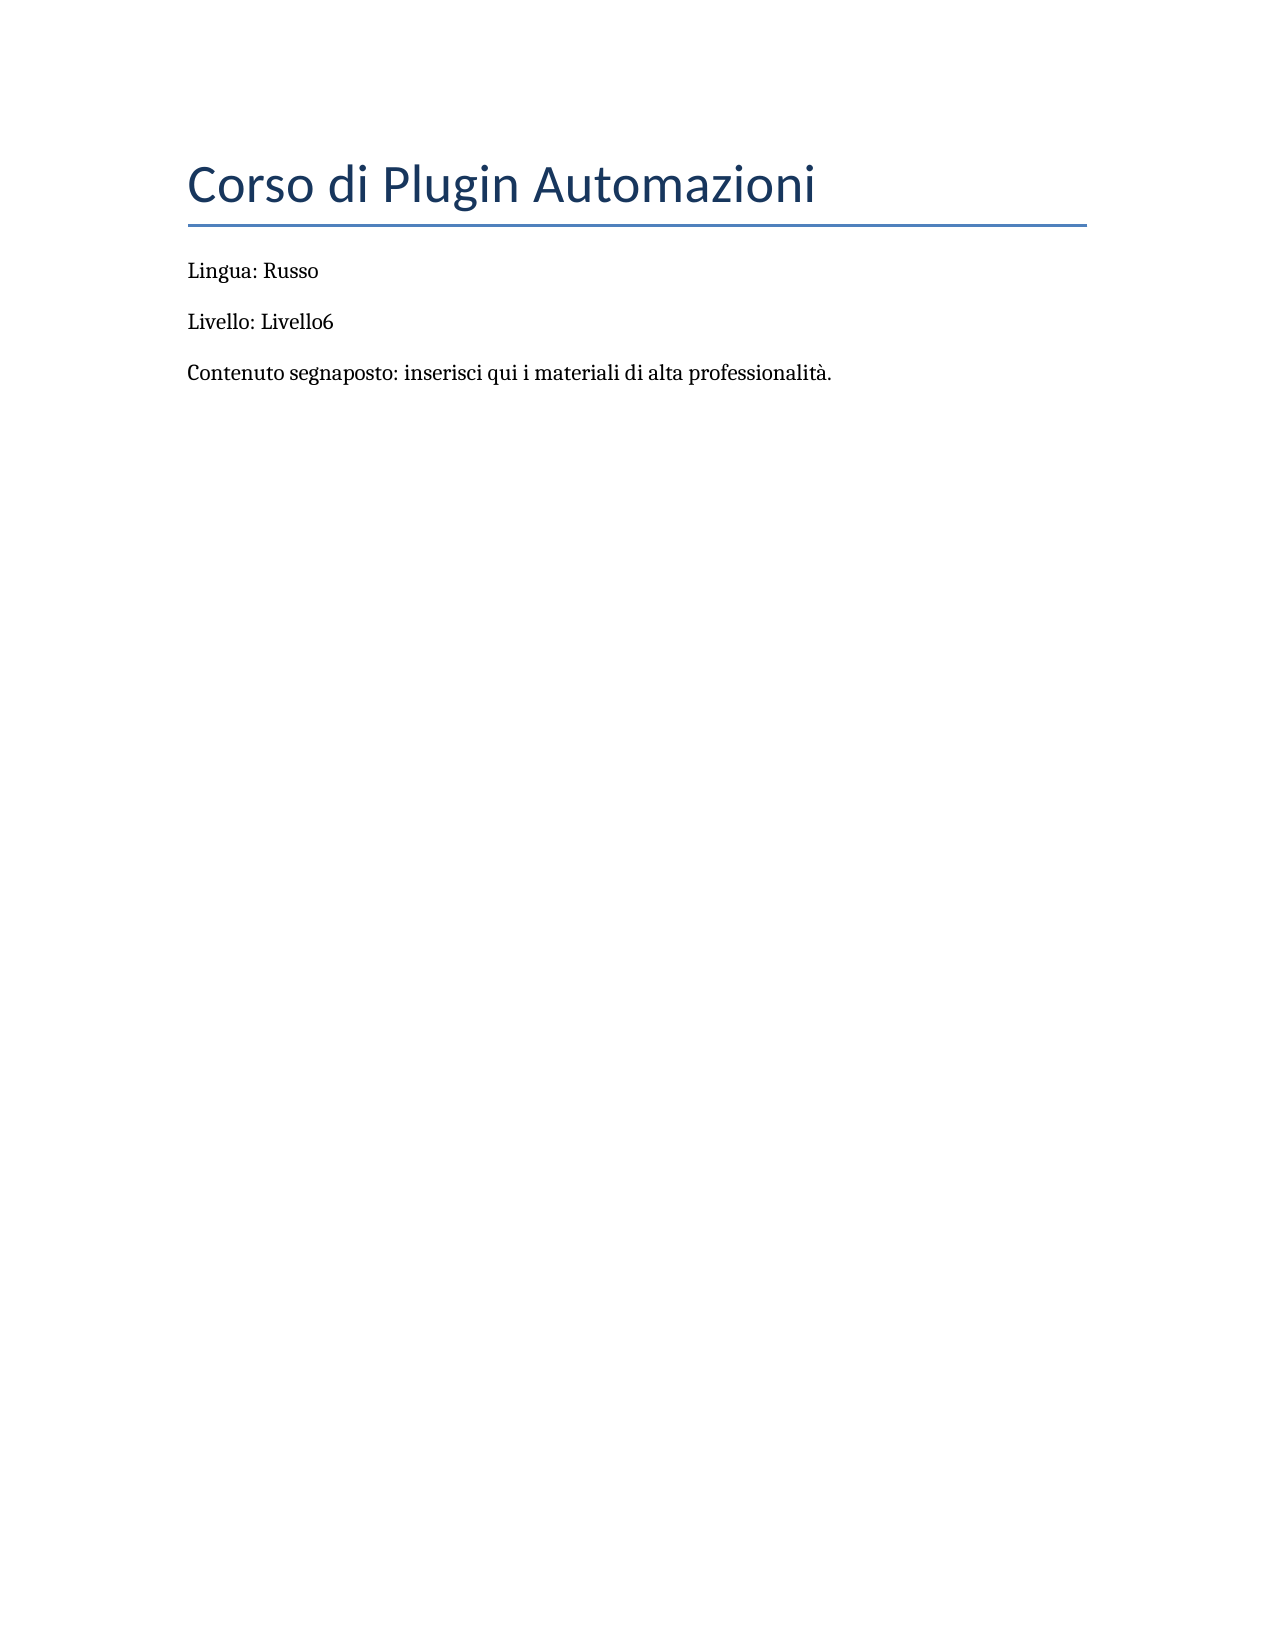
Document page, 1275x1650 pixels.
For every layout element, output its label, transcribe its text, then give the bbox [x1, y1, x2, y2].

text Contenuto segnaposto: inserisci qui i materiali di alta professionalità. [187, 360, 1087, 386]
text Lingua: Russo [187, 258, 1087, 284]
text Livello: Livello6 [187, 309, 1087, 335]
title Corso di Plugin Automazioni [187, 150, 1087, 227]
